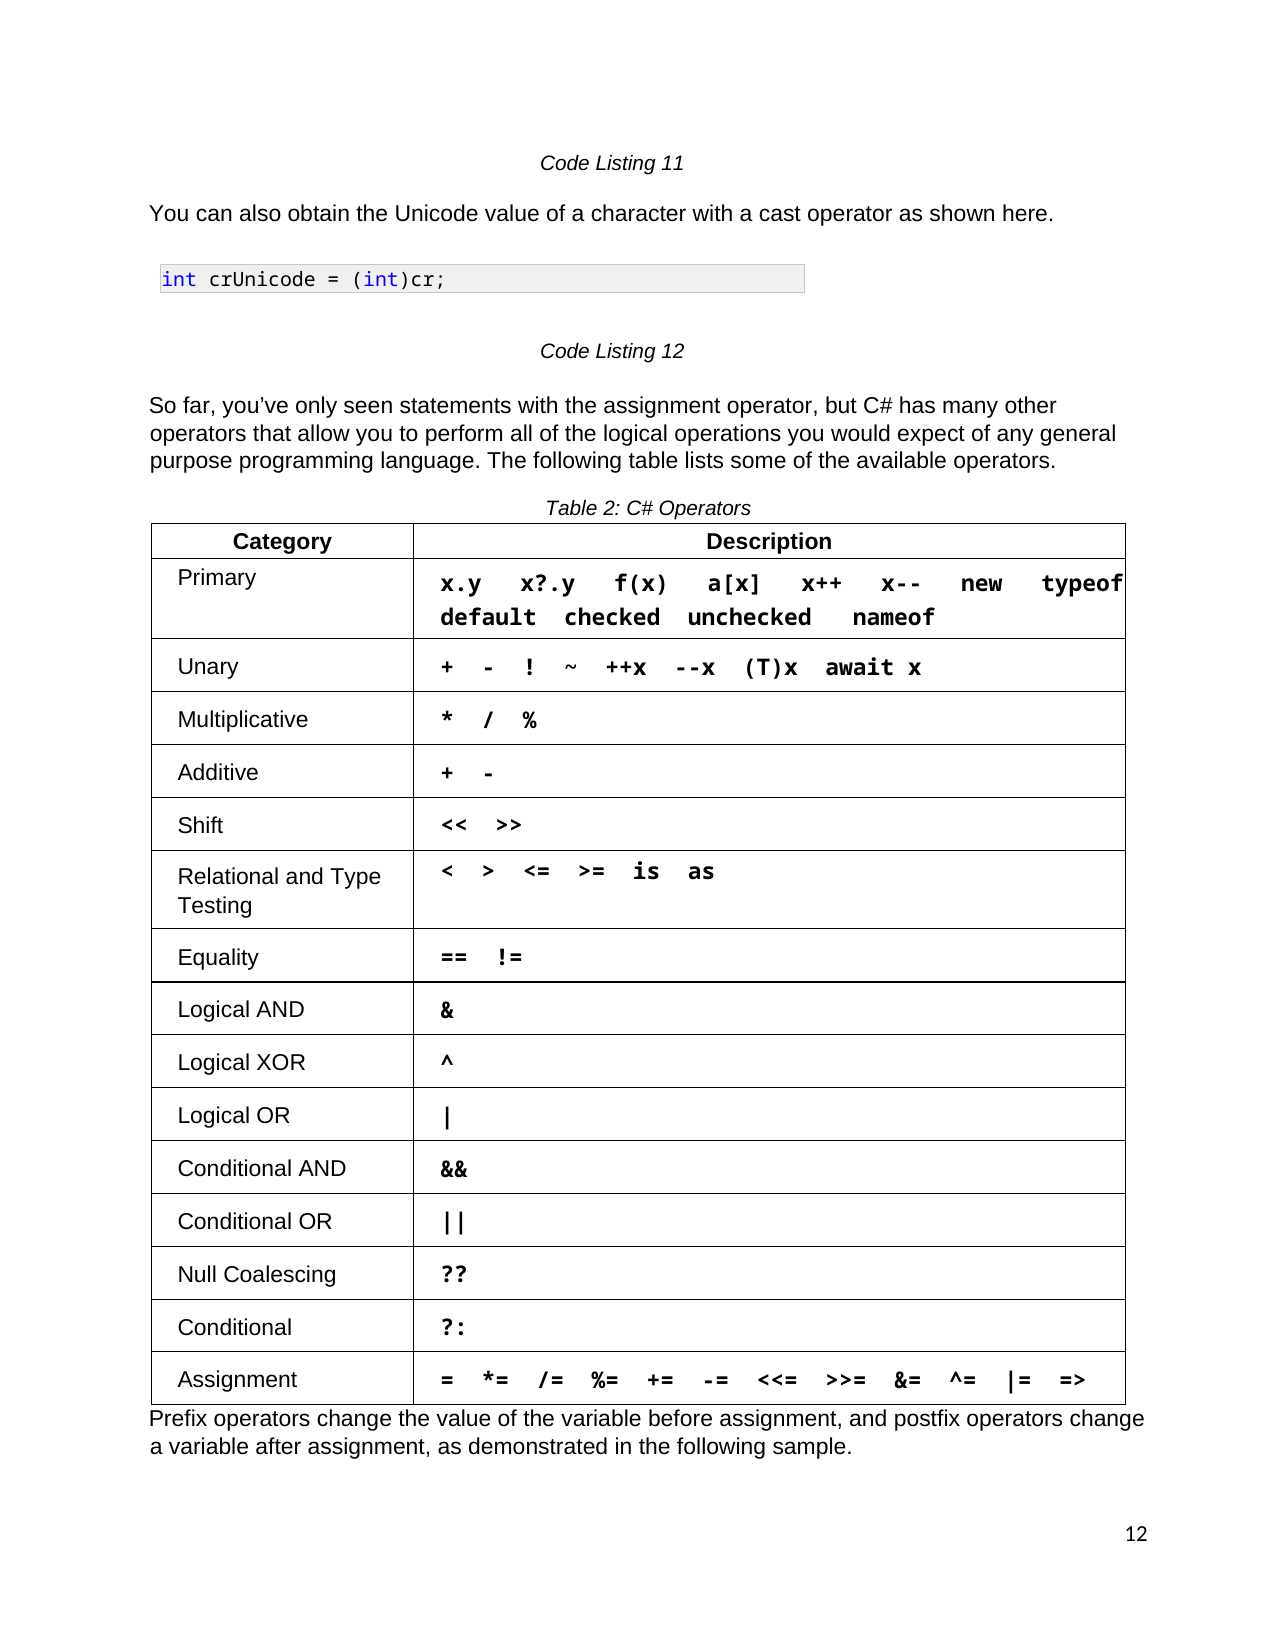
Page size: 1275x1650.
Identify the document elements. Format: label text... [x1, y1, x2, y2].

table_cell Logical XOR [152, 1035, 413, 1087]
table_cell Logical AND [152, 983, 413, 1034]
table_cell && [414, 1141, 1125, 1193]
table_cell Shift [152, 798, 413, 849]
table_cell ?: [414, 1300, 1125, 1351]
table_cell + - [414, 745, 1125, 797]
table_cell ?? [414, 1247, 1125, 1298]
text Code Listing 11 [150, 150, 1074, 174]
text Table 2: C# Operators [150, 496, 1146, 520]
text You can also obtain the Unicode value of a character with a cast operator as shown here. [148, 200, 1147, 226]
table_cell Conditional [152, 1300, 413, 1351]
table_cell Multiplicative [152, 692, 413, 744]
table_cell Assignment [152, 1352, 413, 1404]
table_cell Additive [152, 745, 413, 797]
table_cell Relational and Type Testing [152, 851, 413, 928]
table_cell * / % [414, 692, 1125, 744]
table_cell == != [414, 929, 1125, 981]
table_cell << >> [414, 798, 1125, 849]
text Prefix operators change the value of the variable before assignment, and postfix operators change a variable after assignment, as demonstrated in the following sample. [148, 1405, 1147, 1459]
table_cell Equality [152, 929, 413, 981]
text Code Listing 12 [150, 339, 1074, 363]
table_cell || [414, 1194, 1125, 1246]
table_cell x.y x?.y f(x) a[x] x++ x-- new typeof default checked unchecked nameof [414, 559, 1125, 638]
table_cell < > <= >= is as [414, 851, 1125, 928]
table_cell ^ [414, 1035, 1125, 1087]
table_header Category [152, 524, 413, 558]
table_cell = *= /= %= += -= <<= >>= &= ^= |= => [414, 1352, 1125, 1404]
table_cell Conditional AND [152, 1141, 413, 1193]
table_cell Primary [152, 559, 413, 638]
table_cell + - ! ~ ++x --x (T)x await x [414, 639, 1125, 691]
table_cell Null Coalescing [152, 1247, 413, 1298]
text So far, you’ve only seen statements with the assignment operator, but C# has many other operators that allow you to perform all of the logical operations you would expect of any general purpose programming language. The following table lists some of the available operators. [148, 392, 1147, 473]
table_cell & [414, 983, 1125, 1034]
text int crUnicode = (int)cr; [161, 265, 804, 292]
table_cell | [414, 1088, 1125, 1140]
table_cell Unary [152, 639, 413, 691]
table_cell Conditional OR [152, 1194, 413, 1246]
table_header Description [414, 524, 1125, 558]
table_cell Logical OR [152, 1088, 413, 1140]
